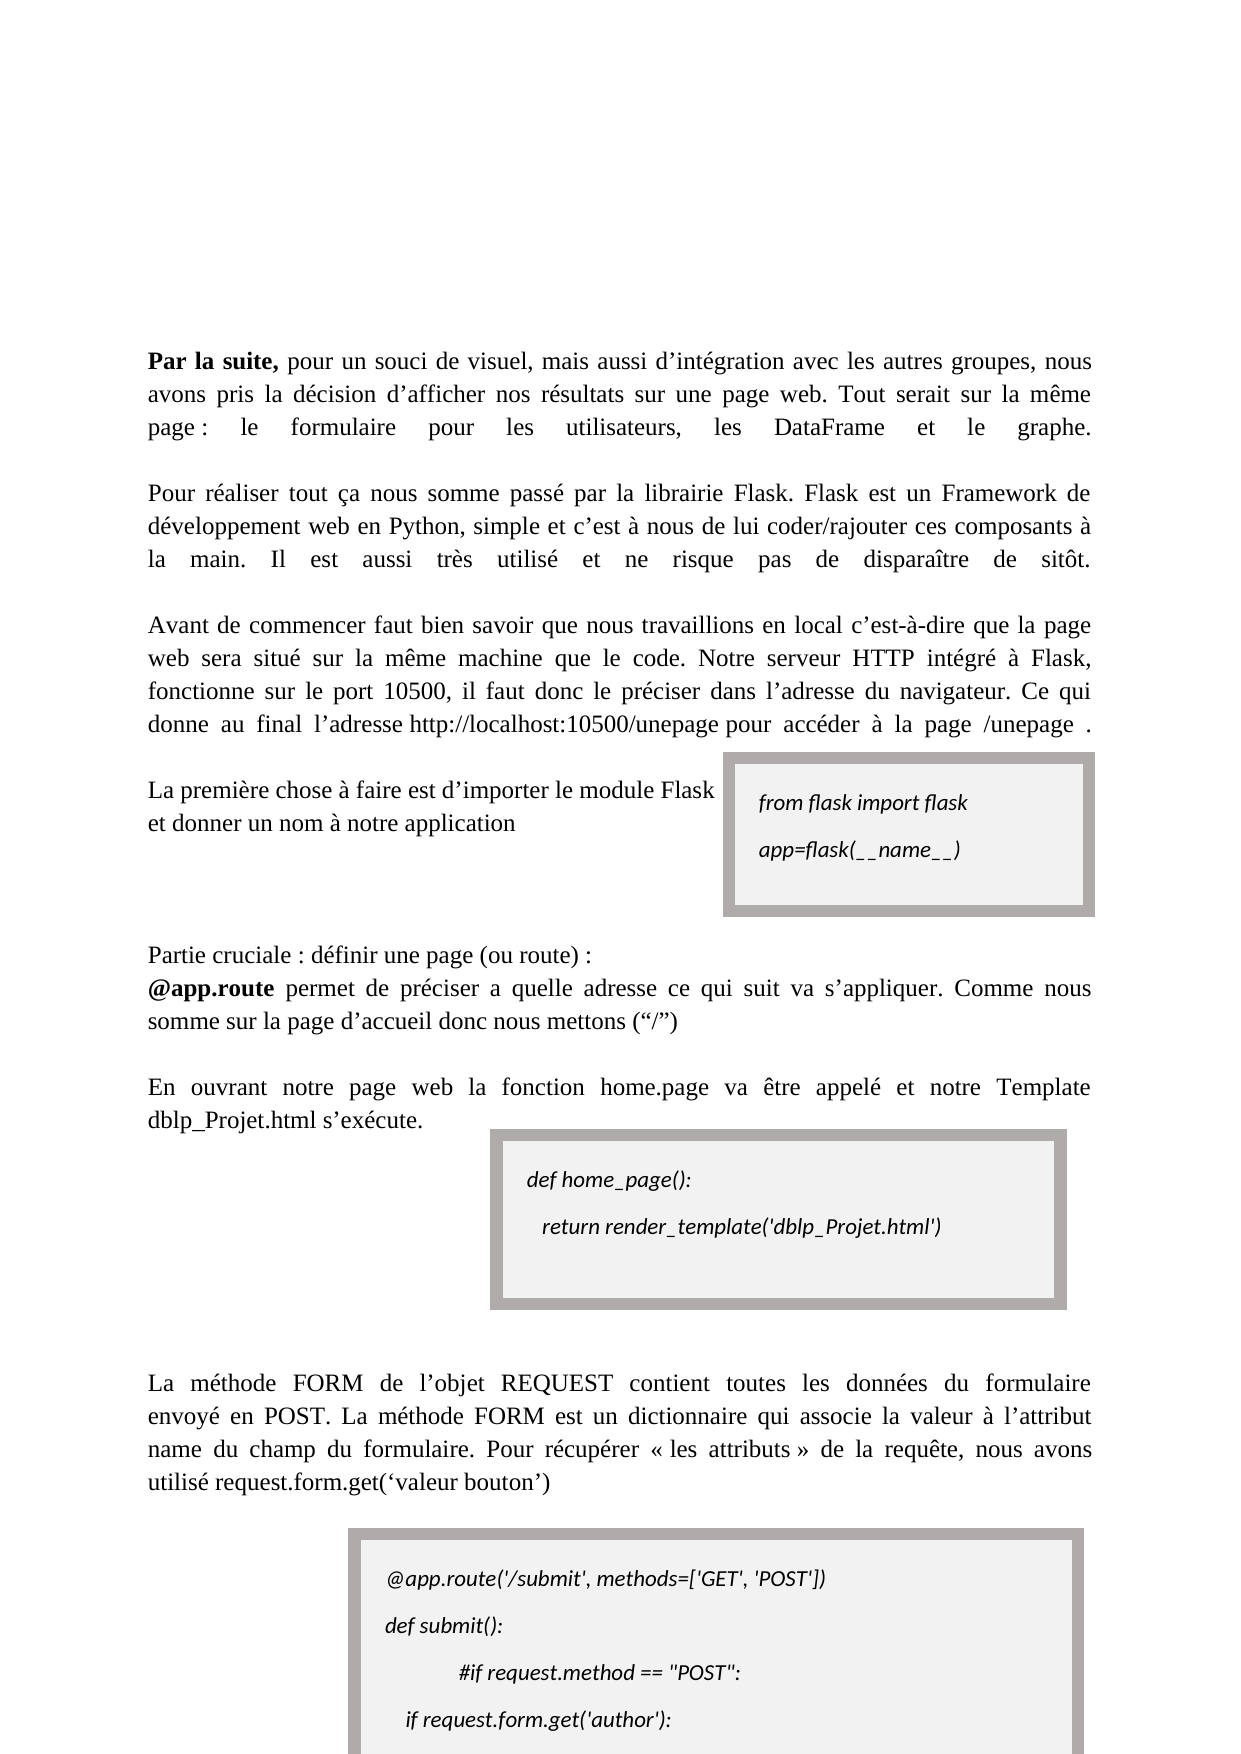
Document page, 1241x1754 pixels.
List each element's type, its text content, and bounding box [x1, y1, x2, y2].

text Partie cruciale : définir une page (ou route) : [148, 940, 1092, 969]
text En ouvrant notre page web la fonction home.page va être appelé et notre Template dblp_Projet.html s’exécute. [148, 1072, 1092, 1134]
text La méthode FORM de l’objet REQUEST contient toutes les données du formulaire envoyé en POST. La méthode FORM est un dictionnaire qui associe la valeur à l’attribut name du champ du formulaire. Pour récupérer « les attributs » de la requête, nous avons utilisé request.form.get(‘valeur bouton’) [148, 1368, 1092, 1496]
text et donner un nom à notre application [148, 808, 723, 837]
text @app.route permet de préciser a quelle adresse ce qui suit va s’appliquer. Comme nous somme sur la page d’accueil donc nous mettons (“/”) [148, 973, 1092, 1035]
text Par la suite, pour un souci de visuel, mais aussi d’intégration avec les autres groupes, nous avons pris la décision d’afficher nos résultats sur une page web. Tout serait sur la même page : le formulaire pour les utilisateurs, les DataFrame et le graphe. Pour réaliser tout ça nous somme passé par la librairie Flask. Flask est un Framework de développement web en Python, simple et c’est à nous de lui coder/rajouter ces composants à la main. Il est aussi très utilisé et ne risque pas de disparaître de sitôt. Avant de commencer faut bien savoir que nous travaillions en local c’est-à-dire que la page web sera situé sur la même machine que le code. Notre serveur HTTP intégré à Flask, fonctionne sur le port 10500, il faut donc le préciser dans l’adresse du navigateur. Ce qui donne au final l’adresse http://localhost:10500/unepage pour accéder à la page /unepage . La première chose à faire est d’importer le module Flask [148, 346, 1092, 804]
